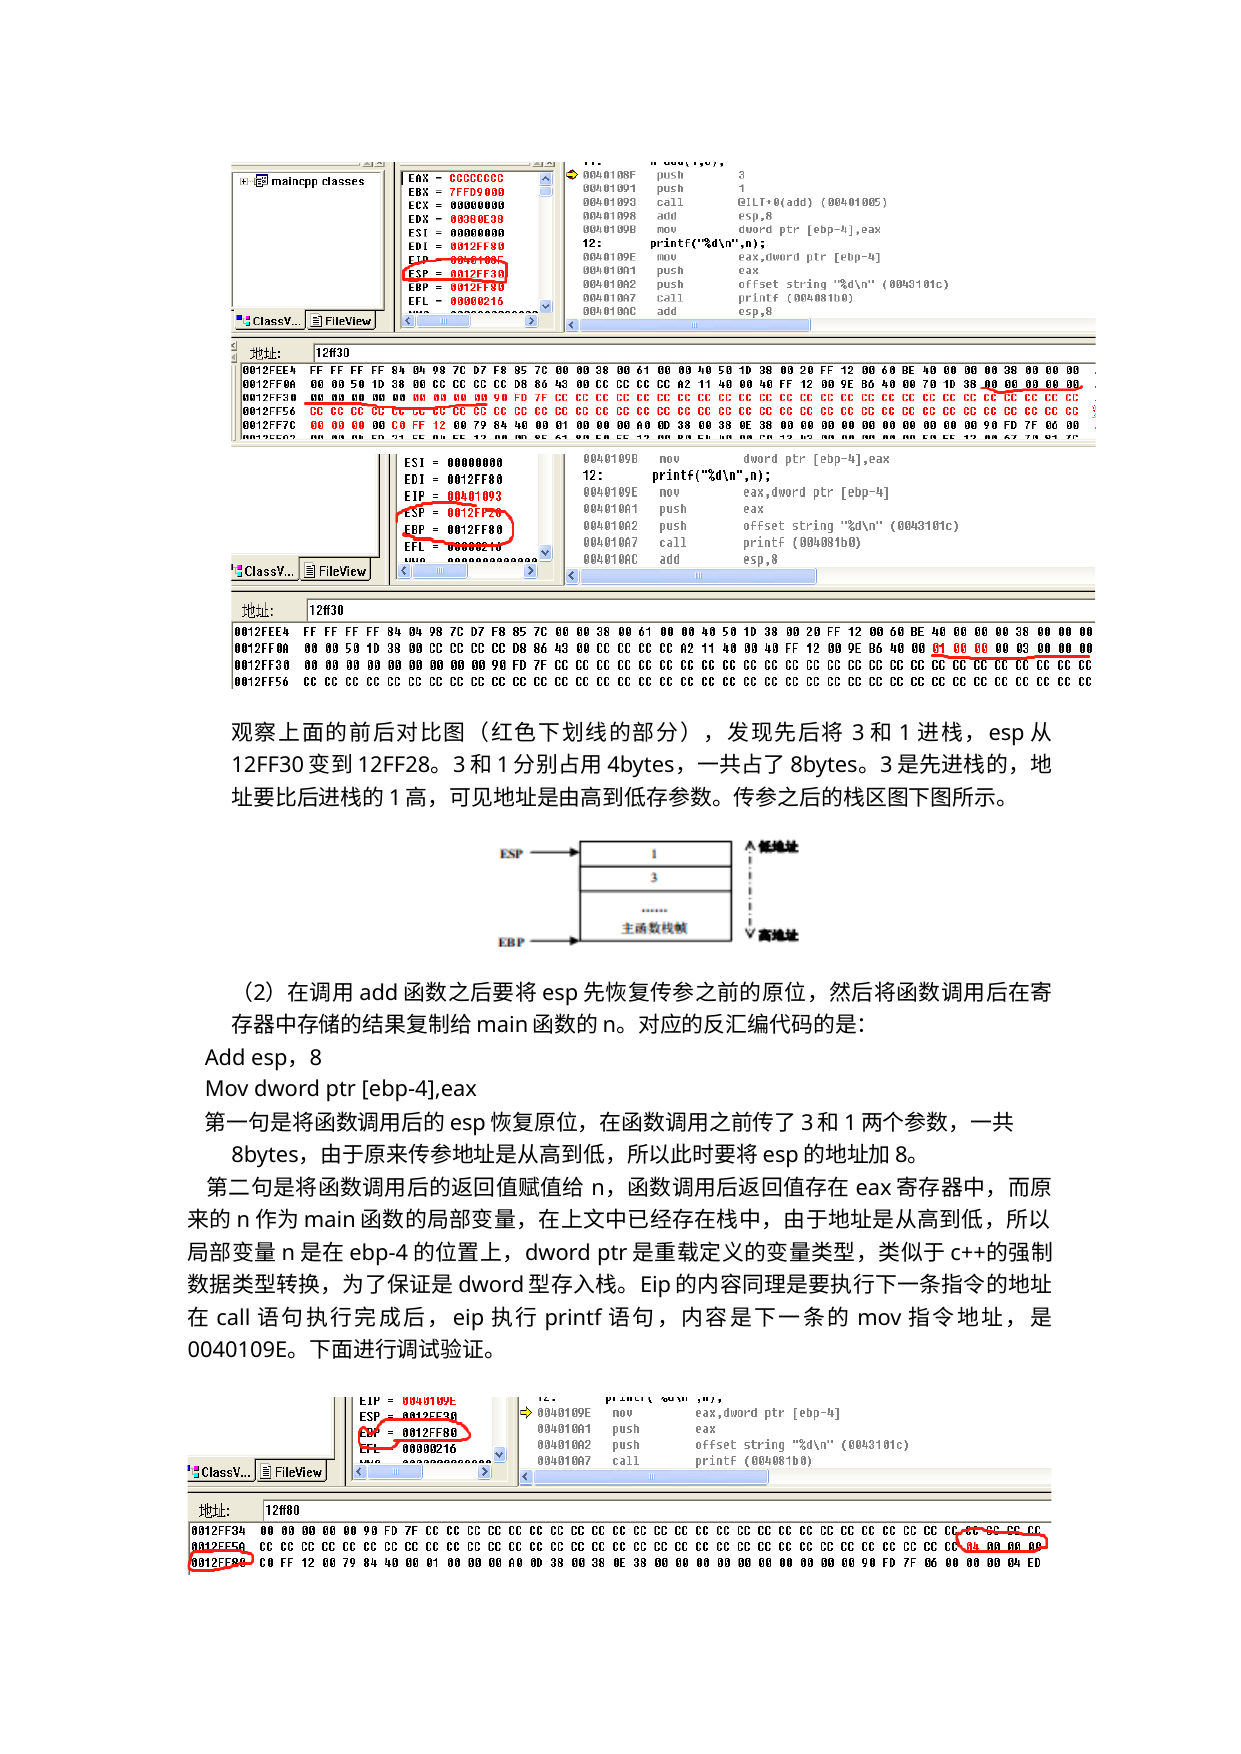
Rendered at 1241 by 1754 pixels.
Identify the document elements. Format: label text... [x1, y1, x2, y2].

list 第二句是将函数调用后的返回值赋值给n，函数调用后返回值存在eax寄存器中，而原来的n作为main函数的局部变量，在上文中已经存在栈中，由于地址是从高到低，所以局部变量n是在ebp-4的位置上，dword ptr是重载定义的变量类型，类似于c++的强制数据类型转换，为了保证是dword型存入栈。Eip的内容同理是要执行下一条指令的地址。在call语句执行完成后，eip执行printf语句，内容是下一条的mov指令地址，是0040109E。下面进行调试验证。 [187, 1169, 1053, 1364]
list Add esp，8 [187, 1039, 1053, 1072]
text 观察上面的前后对比图（红色下划线的部分），发现先后将3和1进栈，esp从12FF30变到12FF28。3和1分别占用4bytes，一共占了8bytes。3是先进栈的，地址要比后进栈的1高，可见地址是由高到低存参数。传参之后的栈区图下图所示。 [231, 714, 1053, 812]
list 在调用add函数之后要将esp先恢复传参之前的原位，然后将函数调用后在寄存器中存储的结果复制给main函数的n。对应的反汇编代码的是： [231, 974, 1053, 1039]
list 8bytes，由于原来传参地址是从高到低，所以此时要将esp的地址加8。 [231, 1137, 1053, 1169]
picture [231, 162, 1096, 447]
picture [187, 1397, 1052, 1575]
list Mov dword ptr [ebp-4],eax [187, 1072, 1053, 1104]
picture [231, 454, 1096, 689]
list 第一句是将函数调用后的esp恢复原位，在函数调用之前传了3和1两个参数，一共 [187, 1104, 1053, 1137]
picture [231, 812, 1068, 966]
